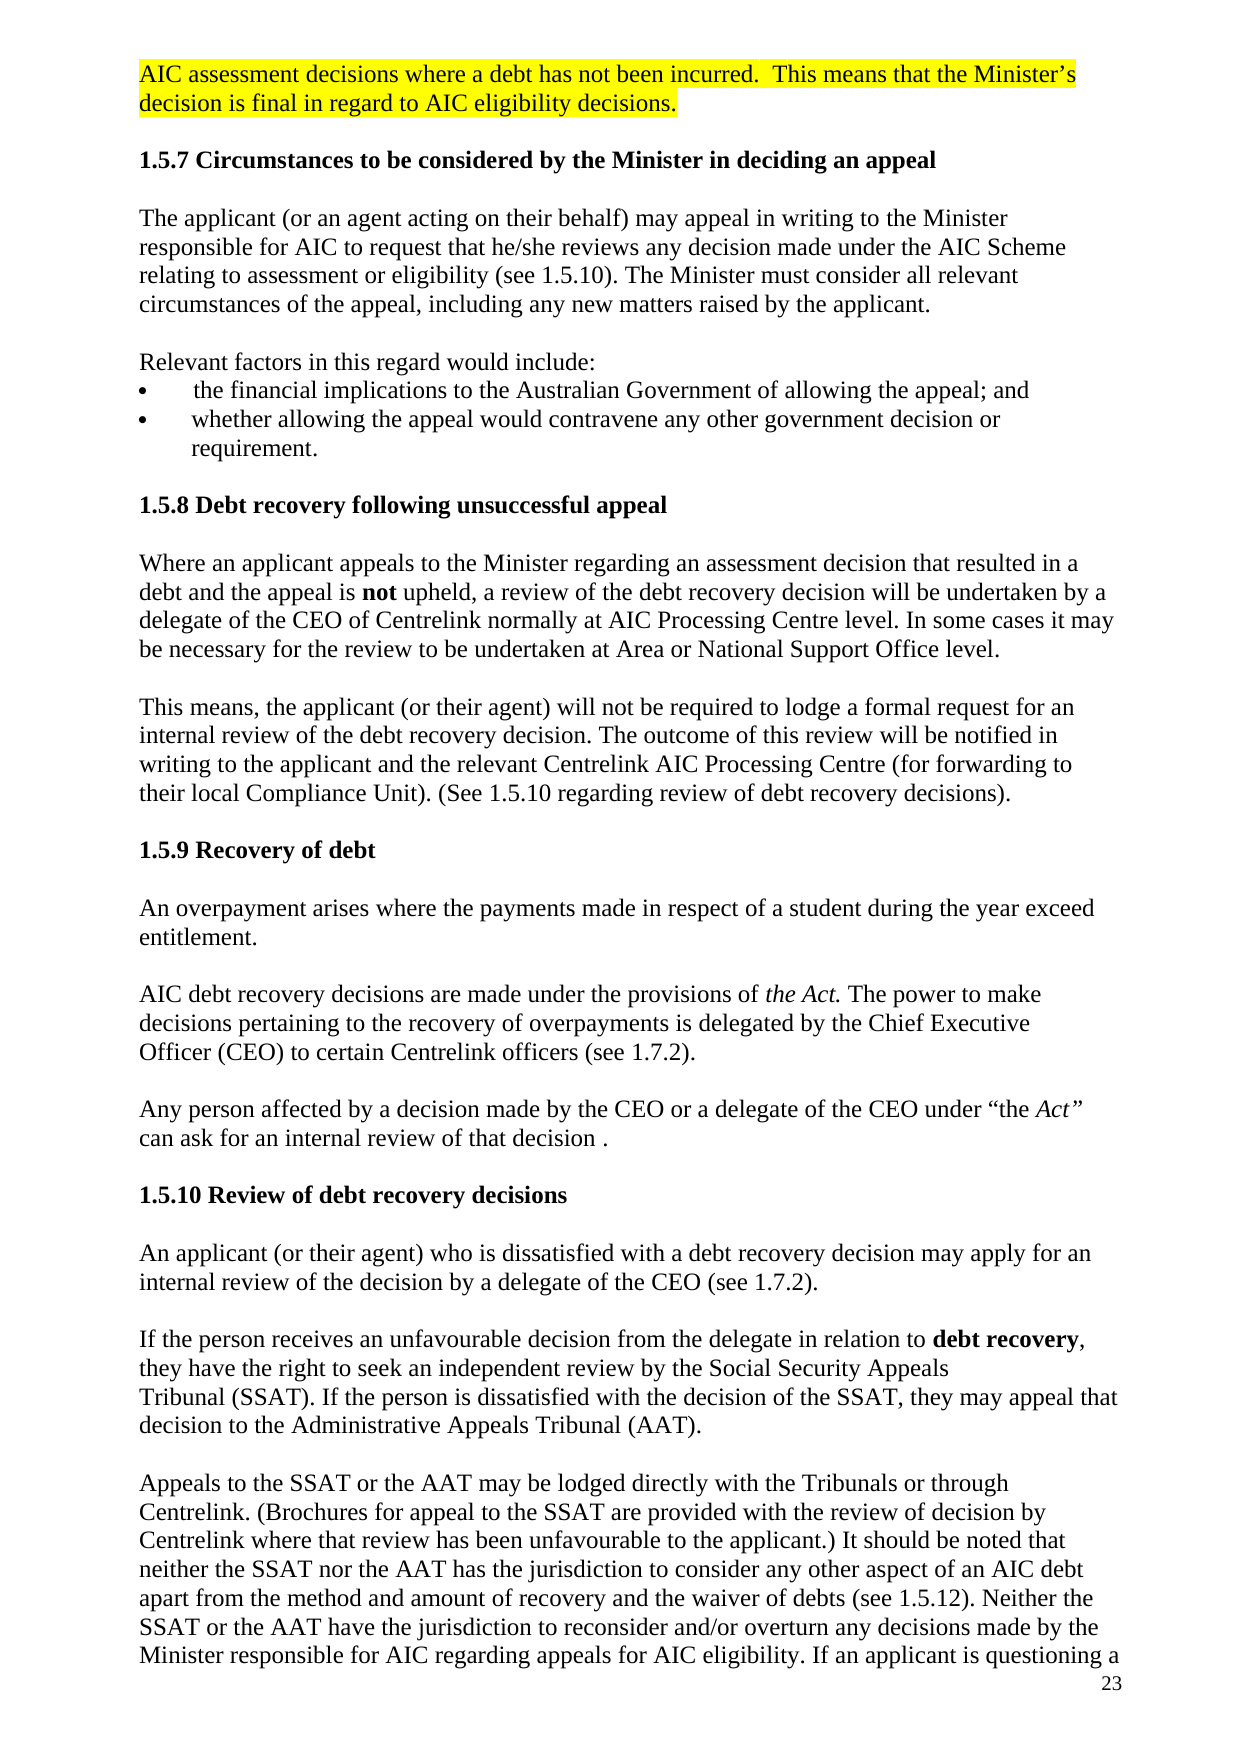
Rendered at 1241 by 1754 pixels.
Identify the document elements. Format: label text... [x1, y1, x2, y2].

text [139, 1468, 1122, 1669]
text Relevant factors in this regard would include: [139, 347, 1122, 375]
subtitle 1.5.8 Debt recovery following unsuccessful appeal [139, 490, 1122, 519]
subtitle 1.5.9 Recovery of debt [139, 835, 1122, 864]
list whether allowing the appeal would contravene any other government decision or requirement. [139, 404, 1122, 462]
text The applicant (or an agent acting on their behalf) may appeal in writing to the Minister responsible for AIC to request that he/she reviews any decision made under the AIC Scheme relating to assessment or eligibility (see 1.5.10). The Minister must consider all relevant circumstances of the appeal, including any new matters raised by the applicant. [139, 203, 1122, 318]
subtitle 1.5.7 Circumstances to be considered by the Minister in deciding an appeal [139, 145, 1122, 174]
text If the person receives an unfavourable decision from the delegate in relation to debt recovery, they have the right to seek an independent review by the Social Security Appeals Tribunal (SSAT). If the person is dissatisfied with the decision of the SSAT, they may appeal that decision to the Administrative Appeals Tribunal (AAT). [139, 1324, 1122, 1439]
text An applicant (or their agent) who is dissatisfied with a debt recovery decision may apply for an internal review of the decision by a delegate of the CEO (see 1.7.2). [139, 1238, 1122, 1295]
list the financial implications to the Australian Government of allowing the appeal; and [139, 375, 1122, 404]
text Any person affected by a decision made by the CEO or a delegate of the CEO under “the Act” can ask for an internal review of that decision . [139, 1094, 1122, 1152]
text An overpayment arises where the payments made in respect of a student during the year exceed entitlement. [139, 893, 1122, 950]
text Where an applicant appeals to the Minister regarding an assessment decision that resulted in a debt and the appeal is not upheld, a review of the debt recovery decision will be undertaken by a delegate of the CEO of Centrelink normally at AIC Processing Centre level. In some cases it may be necessary for the review to be undertaken at Area or National Support Office level. [139, 548, 1122, 663]
text AIC debt recovery decisions are made under the provisions of the Act. The power to make decisions pertaining to the recovery of overpayments is delegated by the Chief Executive Officer (CEO) to certain Centrelink officers (see 1.7.2). [139, 979, 1122, 1065]
subtitle 1.5.10 Review of debt recovery decisions [139, 1180, 1122, 1209]
text This means, the applicant (or their agent) will not be required to lodge a formal request for an internal review of the debt recovery decision. The outcome of this review will be notified in writing to the applicant and the relevant Centrelink AIC Processing Centre (for forwarding to their local Compliance Unit). (See 1.5.10 regarding review of debt recovery decisions). [139, 692, 1122, 807]
